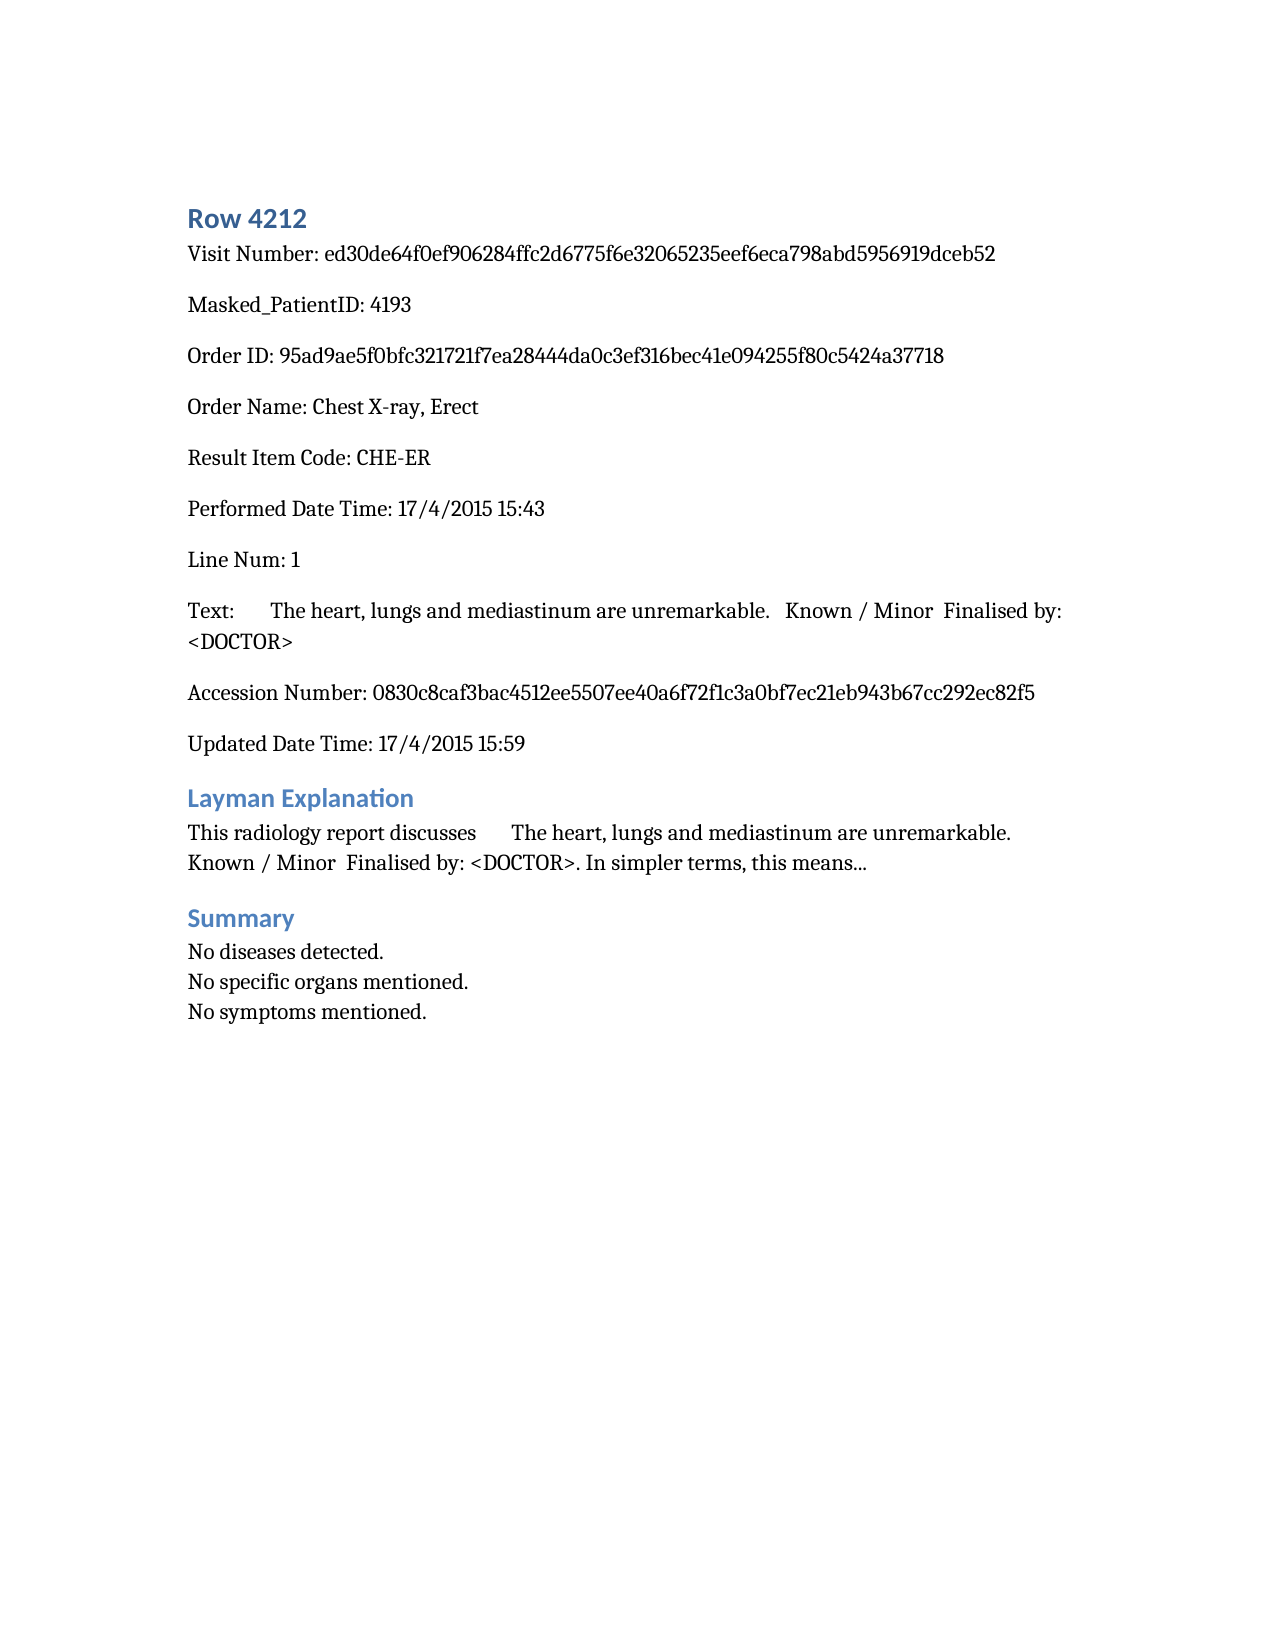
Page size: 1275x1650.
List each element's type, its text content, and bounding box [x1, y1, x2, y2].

text Updated Date Time: 17/4/2015 15:59 [187, 731, 1087, 757]
subtitle Row 4212 [187, 200, 1087, 236]
subtitle Summary [187, 901, 1087, 934]
text Masked_PatientID: 4193 [187, 292, 1087, 318]
text This radiology report discusses The heart, lungs and mediastinum are unremarkable. Known / Minor Finalised by: <DOCTOR>. In simpler terms, this means... [187, 819, 1087, 876]
subtitle Layman Explanation [187, 782, 1087, 814]
text Visit Number: ed30de64f0ef906284ffc2d6775f6e32065235eef6eca798abd5956919dceb52 [187, 241, 1087, 267]
text Result Item Code: CHE-ER [187, 445, 1087, 471]
text Performed Date Time: 17/4/2015 15:43 [187, 496, 1087, 522]
text Accession Number: 0830c8caf3bac4512ee5507ee40a6f72f1c3a0bf7ec21eb943b67cc292ec82f5 [187, 679, 1087, 706]
text Order ID: 95ad9ae5f0bfc321721f7ea28444da0c3ef316bec41e094255f80c5424a37718 [187, 343, 1087, 369]
text Order Name: Chest X-ray, Erect [187, 394, 1087, 420]
text Line Num: 1 [187, 547, 1087, 573]
text Text: The heart, lungs and mediastinum are unremarkable. Known / Minor Finalised by: <DOCTOR> [187, 598, 1087, 655]
text No diseases detected. No specific organs mentioned. No symptoms mentioned. [187, 939, 1087, 1025]
